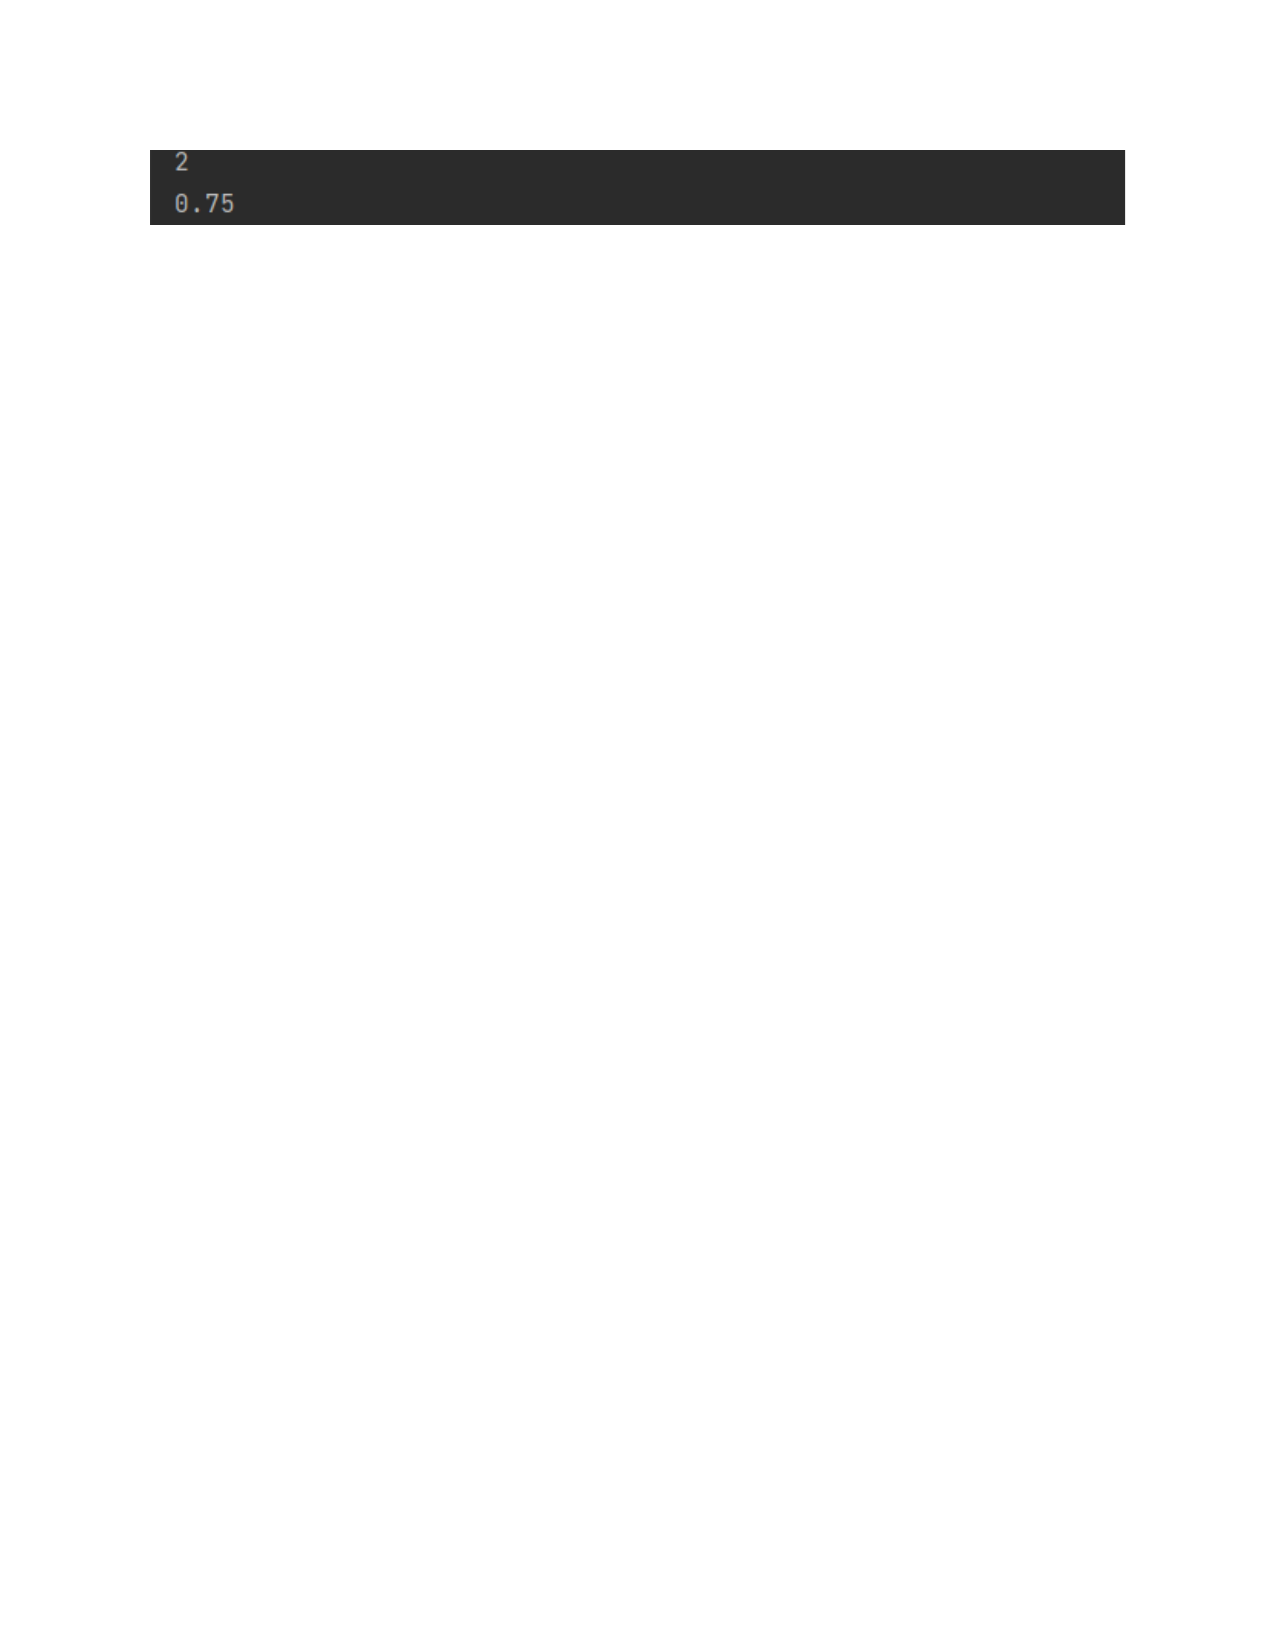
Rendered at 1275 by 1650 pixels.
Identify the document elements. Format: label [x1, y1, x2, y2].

picture [150, 150, 1125, 225]
